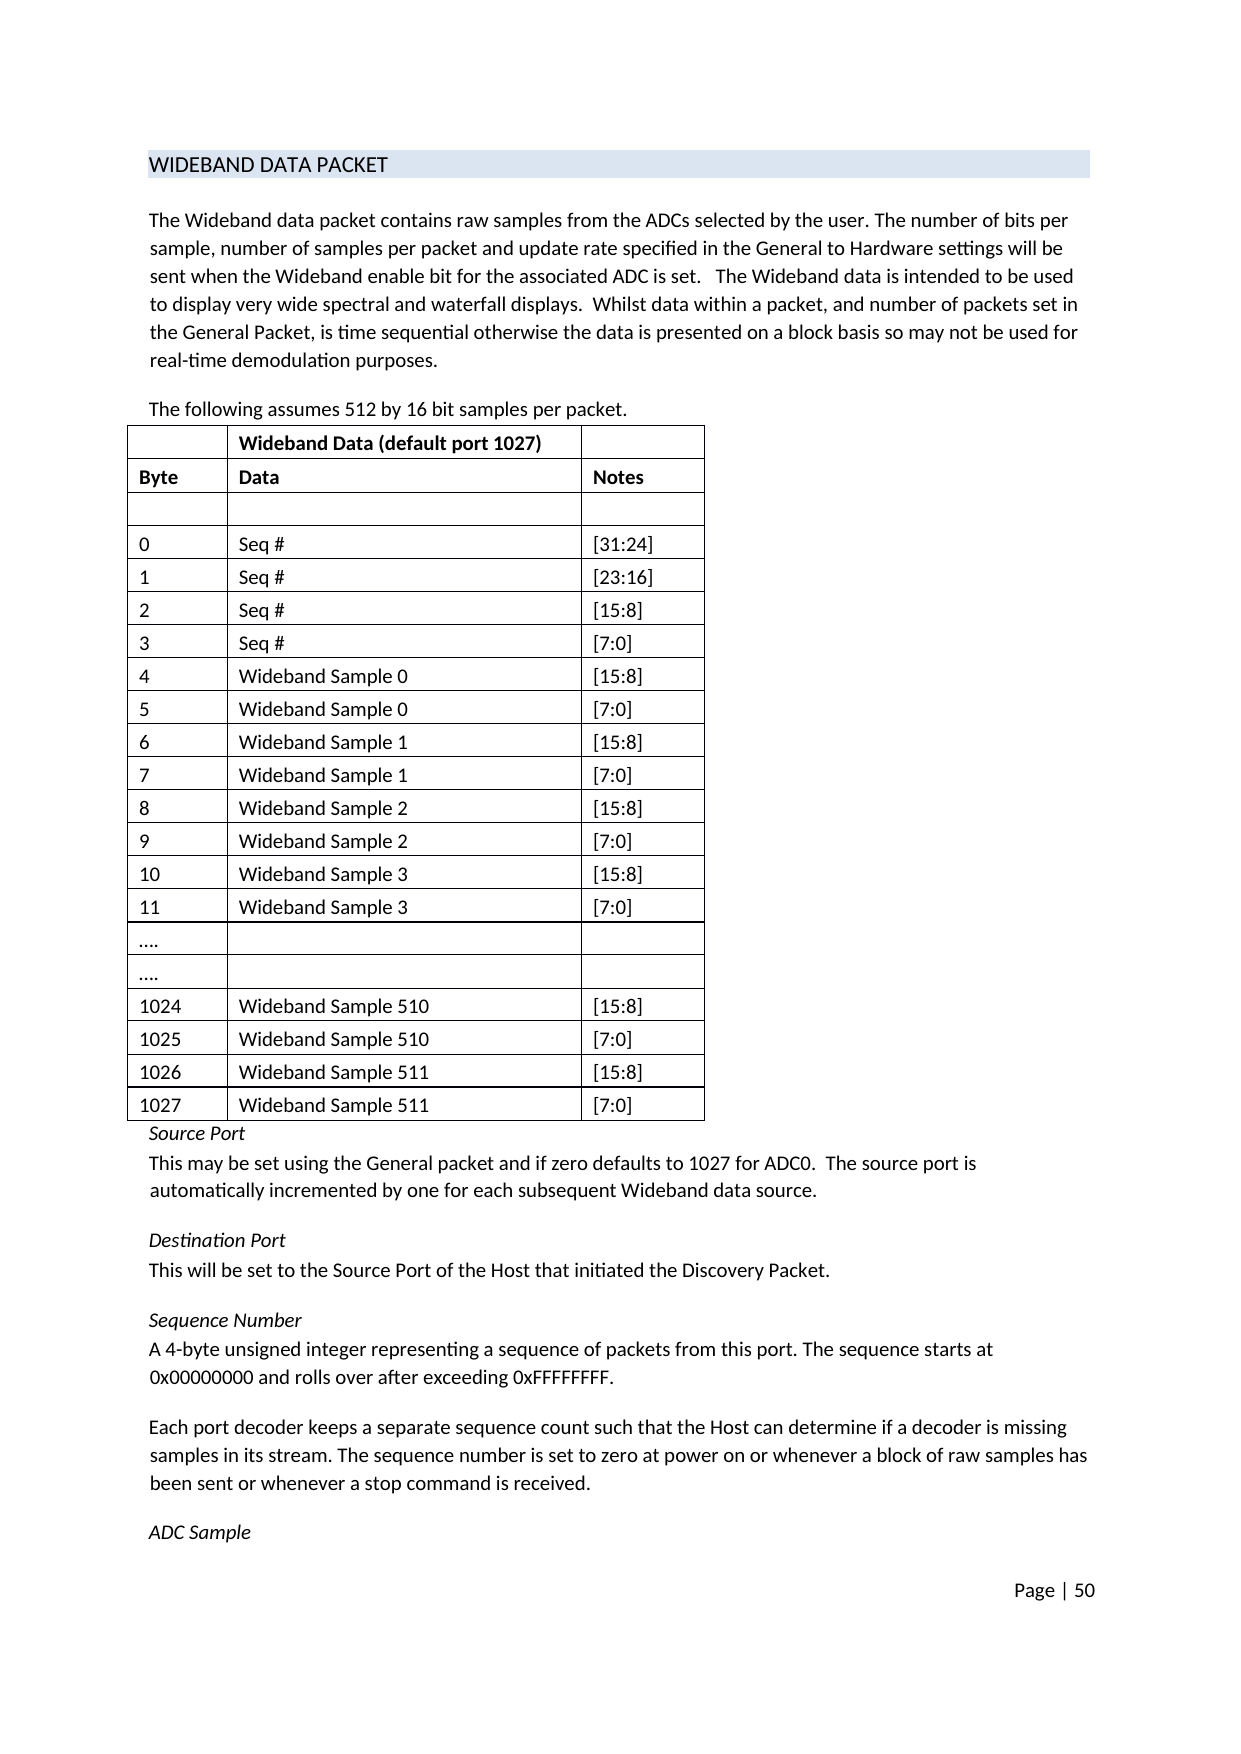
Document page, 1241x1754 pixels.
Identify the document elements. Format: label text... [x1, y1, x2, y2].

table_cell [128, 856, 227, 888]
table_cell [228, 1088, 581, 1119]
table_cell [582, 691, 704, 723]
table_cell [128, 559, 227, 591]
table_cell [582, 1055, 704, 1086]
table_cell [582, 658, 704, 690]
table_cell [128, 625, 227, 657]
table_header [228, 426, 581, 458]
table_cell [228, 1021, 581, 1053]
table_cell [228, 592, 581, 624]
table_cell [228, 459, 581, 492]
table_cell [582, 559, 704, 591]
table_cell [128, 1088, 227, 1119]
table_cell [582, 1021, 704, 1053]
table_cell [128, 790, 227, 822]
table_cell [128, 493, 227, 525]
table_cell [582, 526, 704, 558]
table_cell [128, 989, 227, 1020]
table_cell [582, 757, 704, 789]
text Each port decoder keeps a separate sequence count such that the Host can determine if a decoder is missing samples in its stream. The sequence number is set to zero at power on or whenever a block of raw samples has been sent or whenever a stop command is received. [148, 1414, 1090, 1495]
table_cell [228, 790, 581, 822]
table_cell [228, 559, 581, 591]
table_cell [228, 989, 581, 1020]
subtitle WIDEBAND DATA PACKET [148, 150, 1090, 178]
text This may be set using the General packet and if zero defaults to 1027 for ADC0. The source port is automatically incremented by one for each subsequent Wideband data source. [148, 1150, 1090, 1203]
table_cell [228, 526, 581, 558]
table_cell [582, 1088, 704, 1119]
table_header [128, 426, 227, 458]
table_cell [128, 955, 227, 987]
text Source Port [148, 1121, 1090, 1146]
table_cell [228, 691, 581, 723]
text The Wideband data packet contains raw samples from the ADCs selected by the user. The number of bits per sample, number of samples per packet and update rate specified in the General to Hardware settings will be sent when the Wideband enable bit for the associated ADC is set. The Wideband data is intended to be used to display very wide spectral and waterfall displays. Whilst data within a packet, and number of packets set in the General Packet, is time sequential otherwise the data is presented on a block basis so may not be used for real-time demodulation purposes. [148, 207, 1090, 372]
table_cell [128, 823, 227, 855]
text This will be set to the Source Port of the Host that initiated the Discovery Packet. [148, 1257, 1090, 1282]
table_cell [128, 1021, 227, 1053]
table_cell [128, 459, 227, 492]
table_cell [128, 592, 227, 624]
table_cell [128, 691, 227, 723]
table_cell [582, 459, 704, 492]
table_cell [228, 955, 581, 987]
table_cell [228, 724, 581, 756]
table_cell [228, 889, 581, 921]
text ADC Sample [148, 1519, 1090, 1545]
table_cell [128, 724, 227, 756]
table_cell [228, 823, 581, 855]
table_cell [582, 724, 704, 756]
text Destination Port [148, 1228, 1090, 1253]
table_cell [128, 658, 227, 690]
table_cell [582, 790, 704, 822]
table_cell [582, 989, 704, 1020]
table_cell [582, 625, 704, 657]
text A 4-byte unsigned integer representing a sequence of packets from this port. The sequence starts at 0x00000000 and rolls over after exceeding 0xFFFFFFFF. [148, 1336, 1090, 1389]
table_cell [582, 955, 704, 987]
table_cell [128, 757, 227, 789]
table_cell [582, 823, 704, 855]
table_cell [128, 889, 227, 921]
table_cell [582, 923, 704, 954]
text Sequence Number [148, 1307, 1090, 1332]
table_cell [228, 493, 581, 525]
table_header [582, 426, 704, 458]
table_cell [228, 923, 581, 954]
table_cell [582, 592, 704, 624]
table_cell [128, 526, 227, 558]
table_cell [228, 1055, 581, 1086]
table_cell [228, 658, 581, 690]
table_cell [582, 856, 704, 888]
text The following assumes 512 by 16 bit samples per packet. [148, 397, 1090, 422]
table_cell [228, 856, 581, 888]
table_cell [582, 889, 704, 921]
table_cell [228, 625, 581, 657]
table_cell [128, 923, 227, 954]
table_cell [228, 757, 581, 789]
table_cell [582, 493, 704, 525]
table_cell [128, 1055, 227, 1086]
